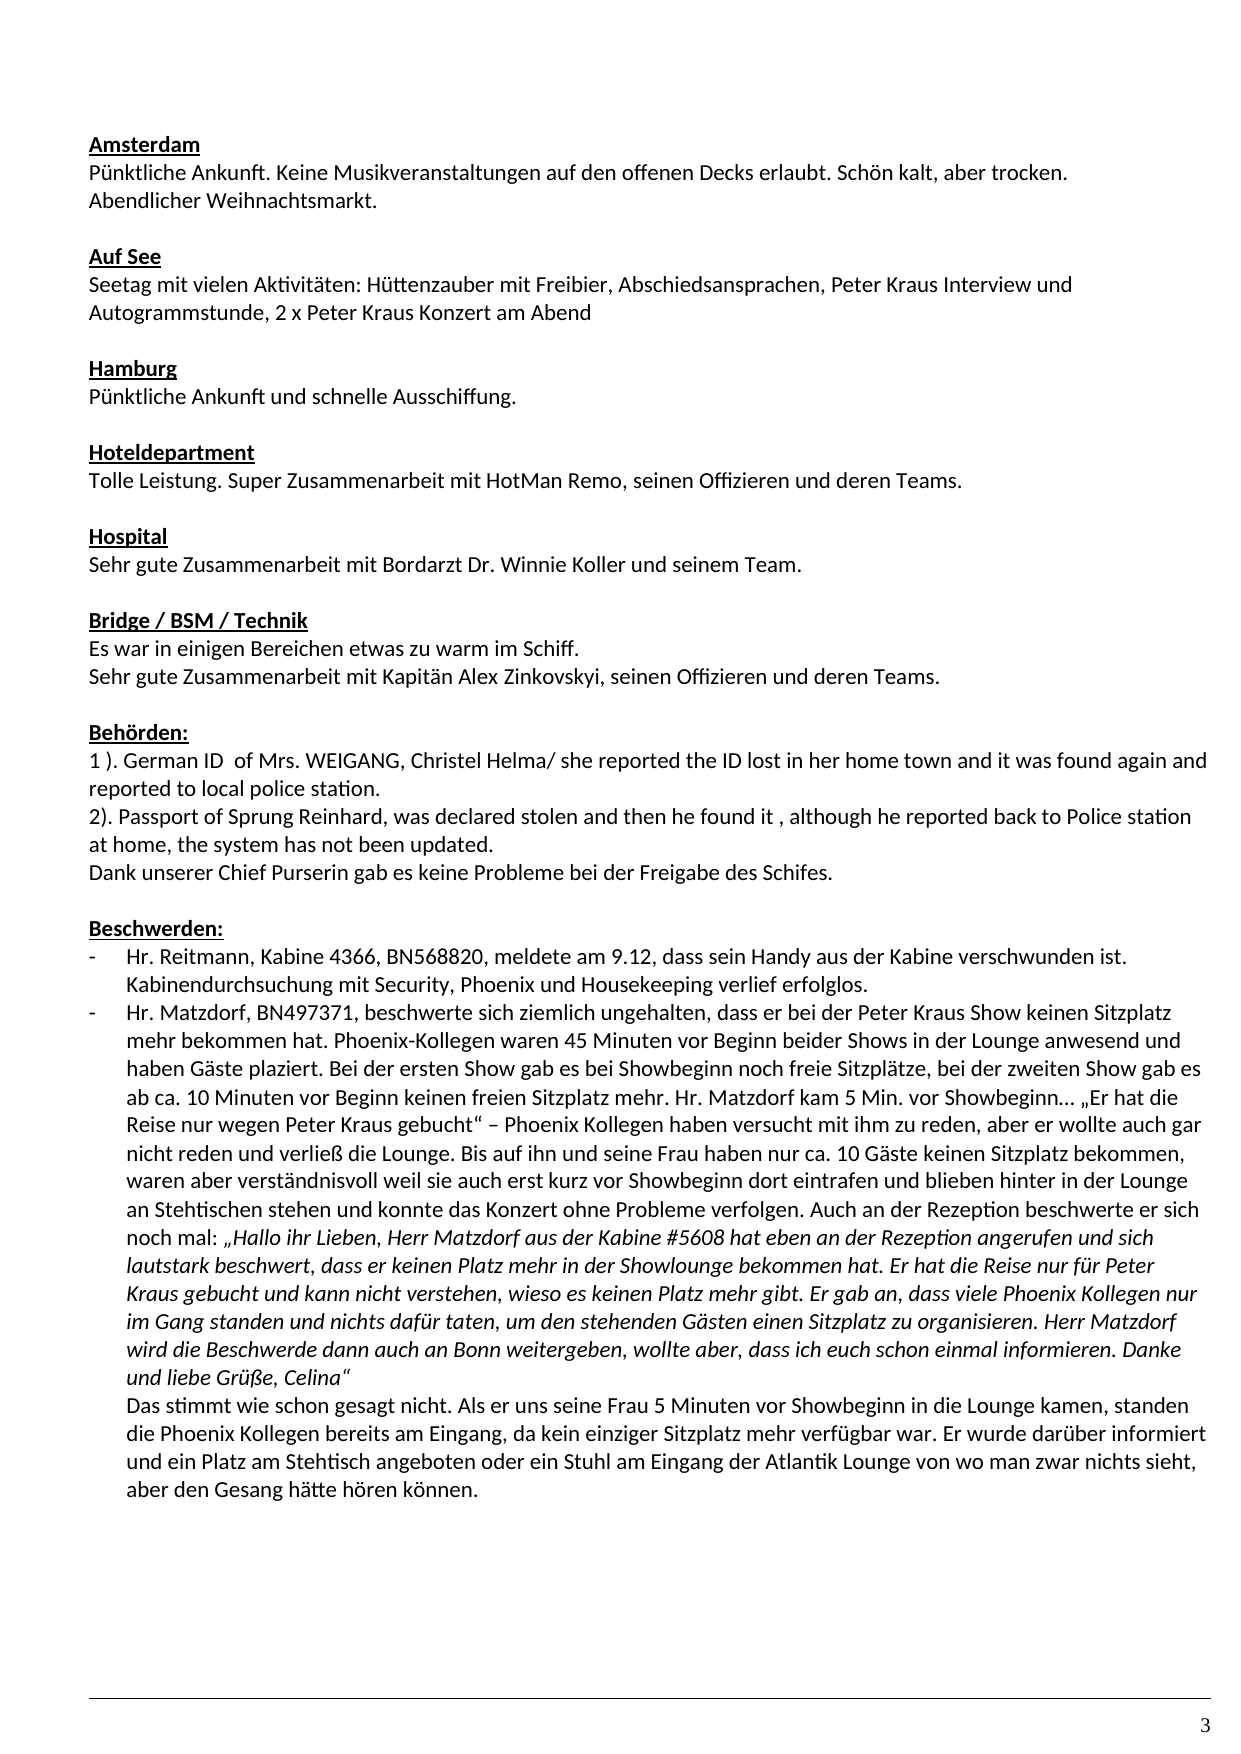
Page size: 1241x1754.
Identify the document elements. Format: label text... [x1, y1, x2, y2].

list Hr. Matzdorf, BN497371, beschwerte sich ziemlich ungehalten, dass er bei der Peter Kraus Show keinen Sitzplatz mehr bekommen hat. Phoenix-Kollegen waren 45 Minuten vor Beginn beider Shows in der Lounge anwesend und haben Gäste plaziert. Bei der ersten Show gab es bei Showbeginn noch freie Sitzplätze, bei der zweiten Show gab es ab ca. 10 Minuten vor Beginn keinen freien Sitzplatz mehr. Hr. Matzdorf kam 5 Min. vor Showbeginn… „Er hat die Reise nur wegen Peter Kraus gebucht“ – Phoenix Kollegen haben versucht mit ihm zu reden, aber er wollte auch gar nicht reden und verließ die Lounge. Bis auf ihn und seine Frau haben nur ca. 10 Gäste keinen Sitzplatz bekommen, waren aber verständnisvoll weil sie auch erst kurz vor Showbeginn dort eintrafen und blieben hinter in der Lounge an Stehtischen stehen und konnte das Konzert ohne Probleme verfolgen. Auch an der Rezeption beschwerte er sich noch mal: „Hallo ihr Lieben, Herr Matzdorf aus der Kabine #5608 hat eben an der Rezeption angerufen und sich lautstark beschwert, dass er keinen Platz mehr in der Showlounge bekommen hat. Er hat die Reise nur für Peter Kraus gebucht und kann nicht verstehen, wieso es keinen Platz mehr gibt. Er gab an, dass viele Phoenix Kollegen nur im Gang standen und nichts dafür taten, um den stehenden Gästen einen Sitzplatz zu organisieren. Herr Matzdorf wird die Beschwerde dann auch an Bonn weitergeben, wollte aber, dass ich euch schon einmal informieren. Danke und liebe Grüße, Celina“ [89, 998, 1211, 1391]
list Hr. Reitmann, Kabine 4366, BN568820, meldete am 9.12, dass sein Handy aus der Kabine verschwunden ist. Kabinendurchsuchung mit Security, Phoenix und Housekeeping verlief erfolglos. [89, 942, 1211, 998]
text Amsterdam [89, 130, 1122, 158]
text Es war in einigen Bereichen etwas zu warm im Schiff. [89, 634, 1211, 662]
text Das stimmt wie schon gesagt nicht. Als er uns seine Frau 5 Minuten vor Showbeginn in die Lounge kamen, standen die Phoenix Kollegen bereits am Eingang, da kein einziger Sitzplatz mehr verfügbar war. Er wurde darüber informiert und ein Platz am Stehtisch angeboten oder ein Stuhl am Eingang der Atlantik Lounge von wo man zwar nichts sieht, aber den Gesang hätte hören können. [126, 1391, 1211, 1503]
text 1 ). German ID of Mrs. WEIGANG, Christel Helma/ she reported the ID lost in her home town and it was found again and reported to local police station. [89, 746, 1211, 802]
text Behörden: [89, 718, 1211, 746]
text Pünktliche Ankunft und schnelle Ausschiffung. [89, 382, 1211, 410]
text Hamburg [89, 354, 1122, 382]
text Beschwerden: [89, 914, 1211, 942]
text 2). Passport of Sprung Reinhard, was declared stolen and then he found it , although he reported back to Police station at home, the system has not been updated. [89, 802, 1211, 858]
text Abendlicher Weihnachtsmarkt. [89, 186, 1122, 214]
text Auf See [89, 242, 1122, 270]
text Dank unserer Chief Purserin gab es keine Probleme bei der Freigabe des Schifes. [89, 858, 1211, 886]
text Hospital [89, 522, 1211, 550]
text Hoteldepartment [89, 438, 1211, 466]
text Bridge / BSM / Technik [89, 606, 1211, 634]
text Tolle Leistung. Super Zusammenarbeit mit HotMan Remo, seinen Offizieren und deren Teams. [89, 466, 1211, 494]
text Sehr gute Zusammenarbeit mit Kapitän Alex Zinkovskyi, seinen Offizieren und deren Teams. [89, 662, 1211, 690]
text Seetag mit vielen Aktivitäten: Hüttenzauber mit Freibier, Abschiedsansprachen, Peter Kraus Interview und Autogrammstunde, 2 x Peter Kraus Konzert am Abend [89, 270, 1122, 326]
text Pünktliche Ankunft. Keine Musikveranstaltungen auf den offenen Decks erlaubt. Schön kalt, aber trocken. [89, 158, 1122, 186]
text Sehr gute Zusammenarbeit mit Bordarzt Dr. Winnie Koller und seinem Team. [89, 550, 1211, 578]
